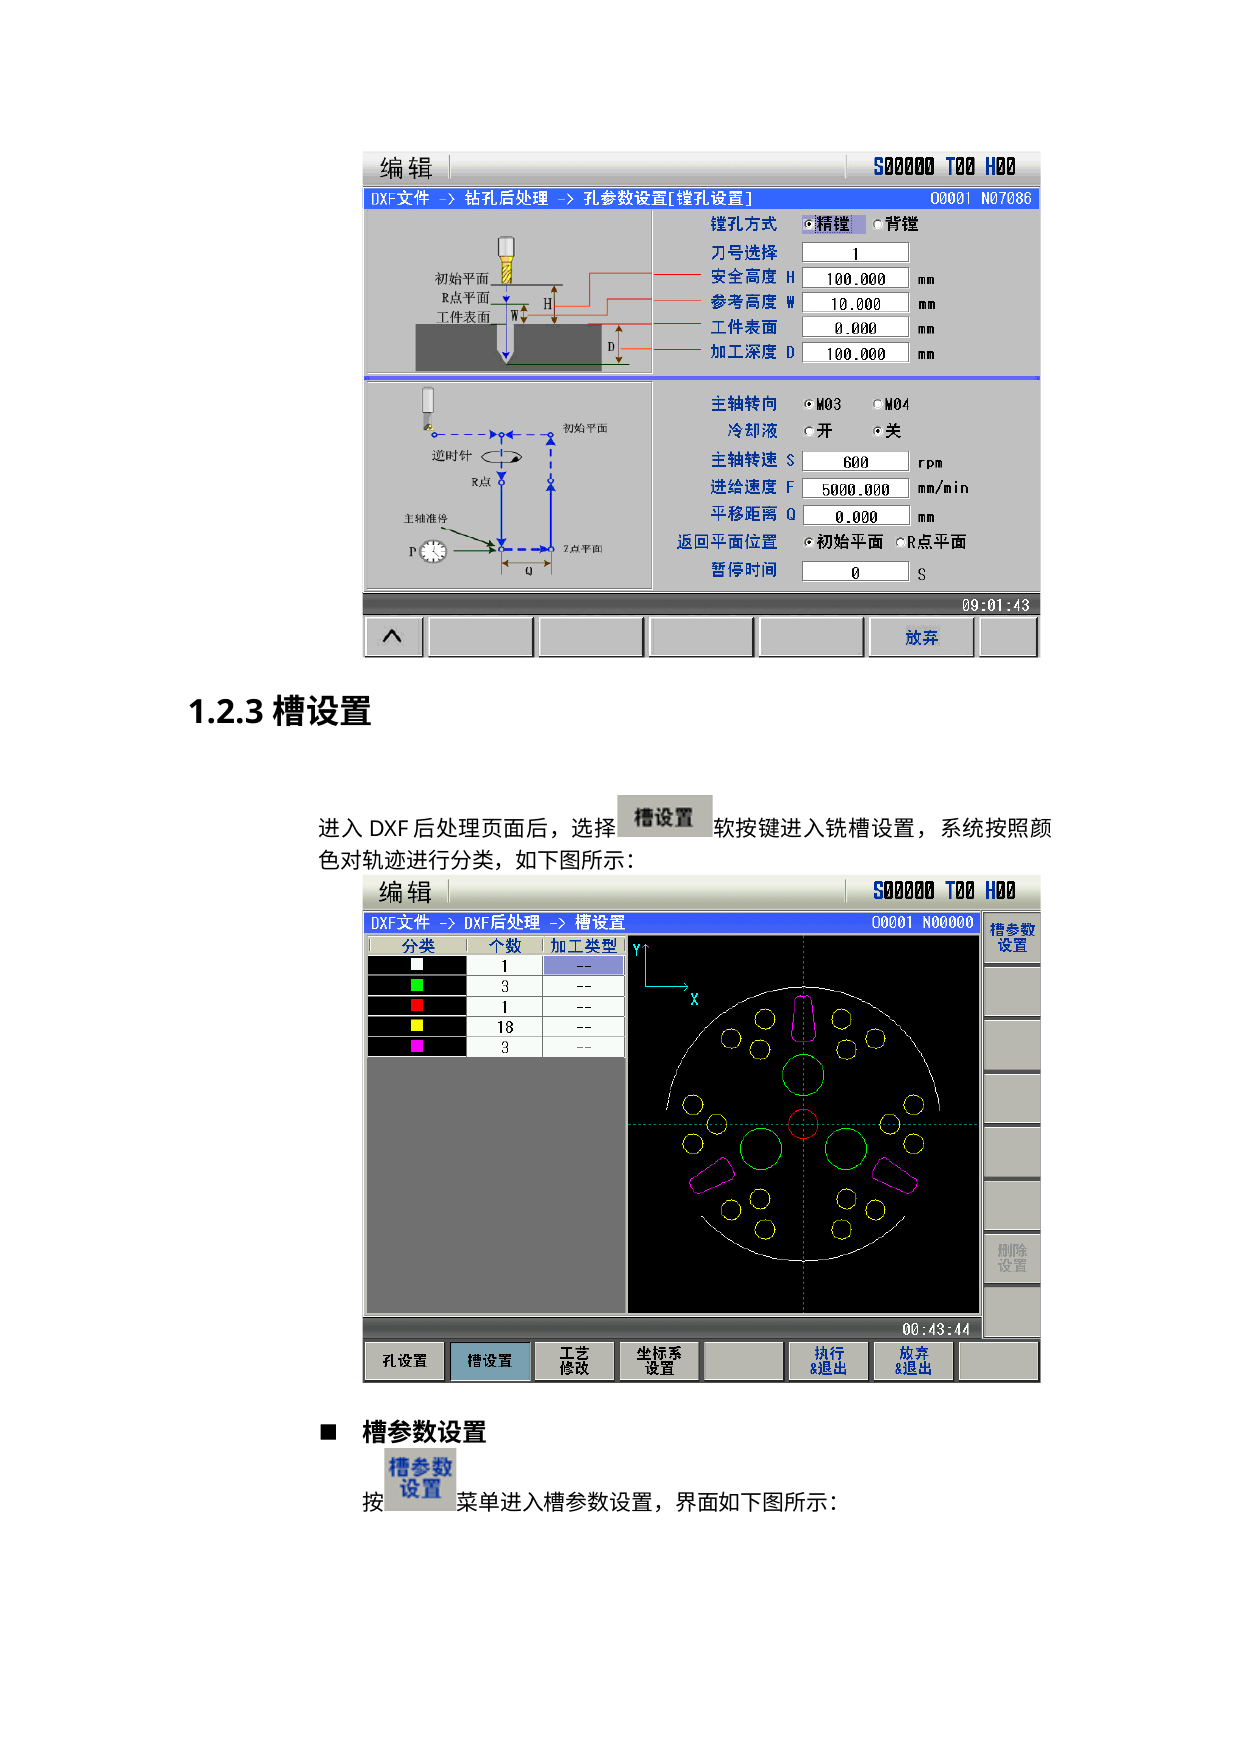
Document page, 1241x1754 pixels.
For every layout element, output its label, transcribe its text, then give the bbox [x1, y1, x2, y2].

text 按菜单进入槽参数设置，界面如下图所示： [362, 1448, 1053, 1517]
picture [384, 1448, 457, 1511]
picture [617, 795, 713, 837]
text 进入DXF后处理页面后，选择软按键进入铣槽设置，系统按照颜色对轨迹进行分类，如下图所示： [319, 796, 1053, 874]
subtitle 1.2.3 槽设置 [187, 685, 1053, 733]
list 槽参数设置 [319, 1412, 1053, 1448]
picture [362, 874, 1041, 1383]
picture [362, 150, 1041, 658]
